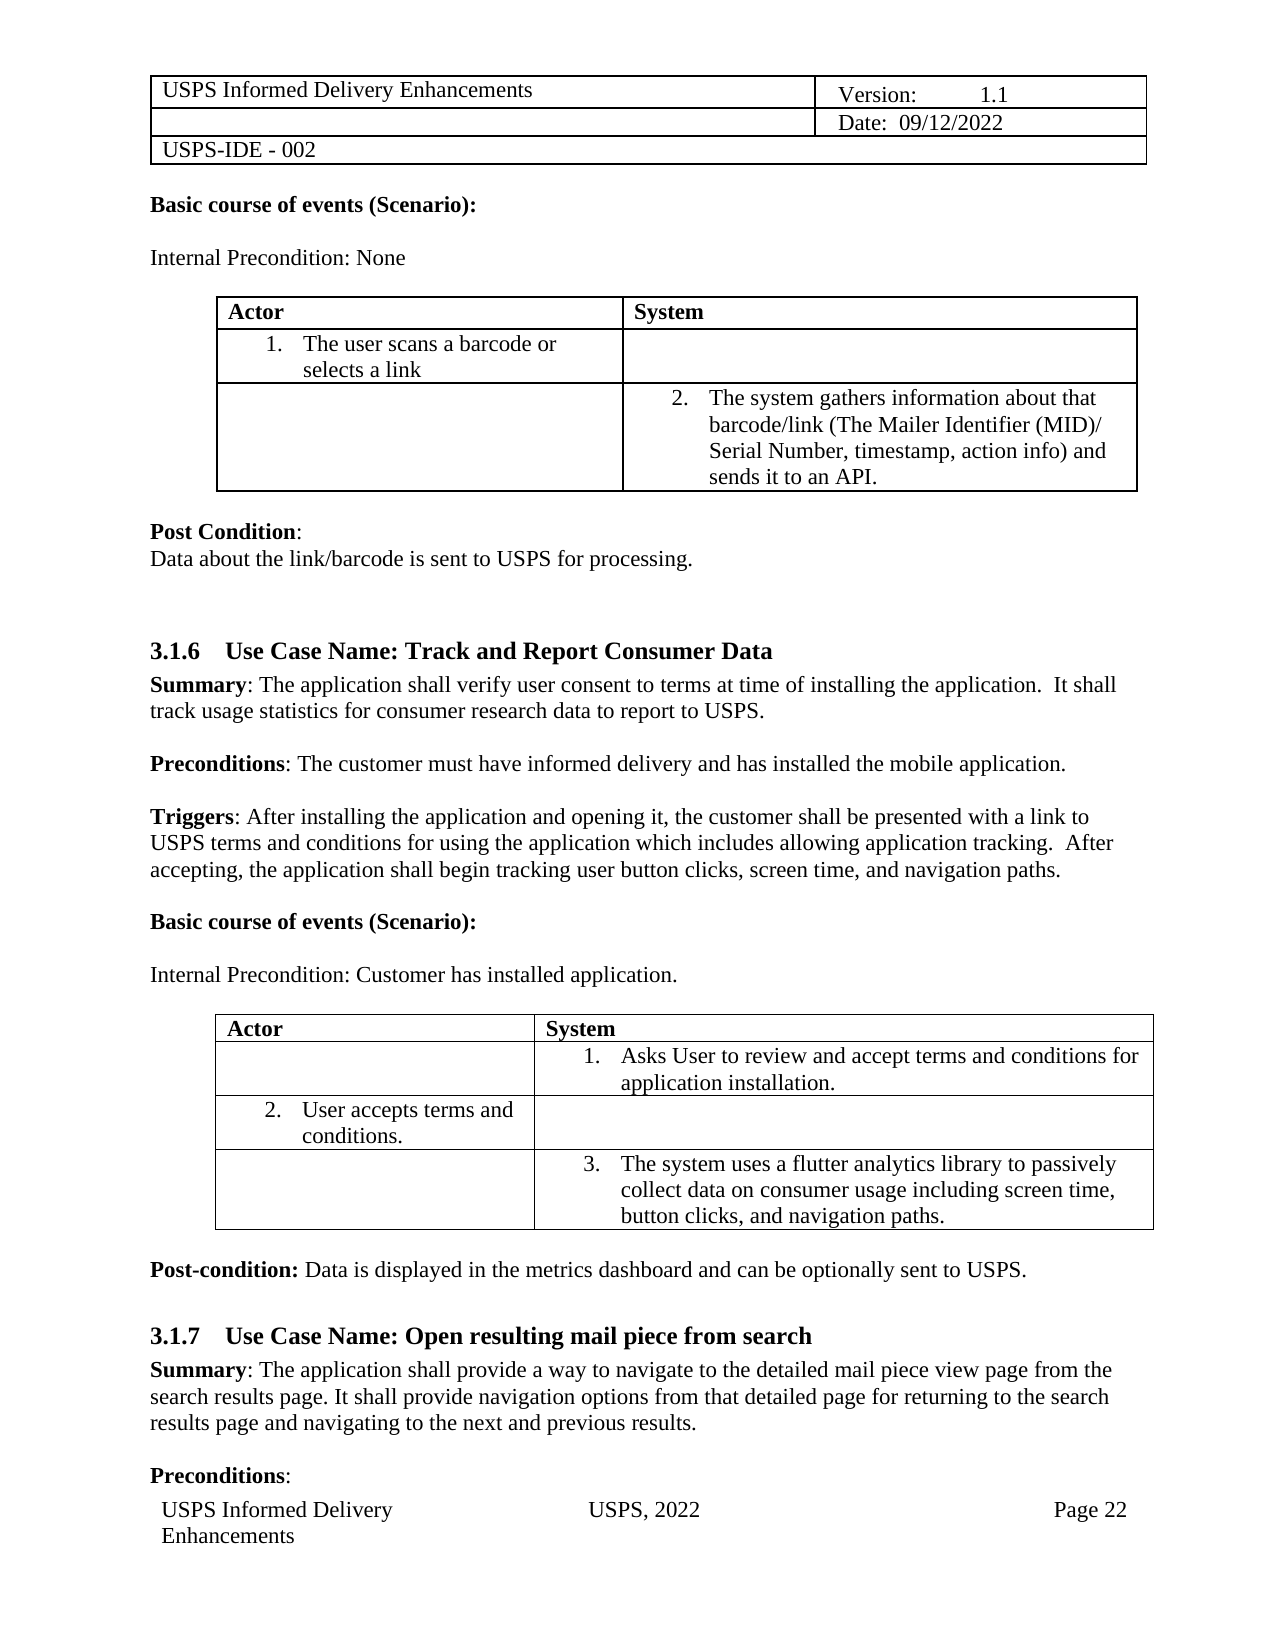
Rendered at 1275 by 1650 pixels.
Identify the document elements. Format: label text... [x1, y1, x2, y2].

table_cell The user scans a barcode or selects a link [218, 330, 622, 382]
text Basic course of events (Scenario): [150, 191, 1125, 217]
text Internal Precondition: Customer has installed application. [150, 961, 1125, 987]
text Preconditions: The customer must have informed delivery and has installed the mobile application. [150, 750, 1125, 777]
table_cell Asks User to review and accept terms and conditions for application installation. [535, 1042, 1153, 1095]
table_cell [216, 1150, 534, 1229]
table_cell The system uses a flutter analytics library to passively collect data on consumer usage including screen time, button clicks, and navigation paths. [535, 1150, 1153, 1229]
table_header System [535, 1015, 1153, 1041]
text Triggers: After installing the application and opening it, the customer shall be presented with a link to USPS terms and conditions for using the application which includes allowing application tracking. After accepting, the application shall begin tracking user button clicks, screen time, and navigation paths. [150, 803, 1125, 882]
subtitle Use Case Name: Open resulting mail piece from search [150, 1321, 1125, 1350]
text Post Condition: [150, 518, 1125, 544]
text Post-condition: Data is displayed in the metrics dashboard and can be optionally sent to USPS. [150, 1256, 1125, 1282]
table_cell User accepts terms and conditions. [216, 1096, 534, 1149]
table_header System [624, 298, 1136, 327]
text Summary: The application shall provide a way to navigate to the detailed mail piece view page from the search results page. It shall provide navigation options from that detailed page for returning to the search results page and navigating to the next and previous results. [150, 1356, 1125, 1435]
table_cell [216, 1042, 534, 1095]
subtitle Use Case Name: Track and Report Consumer Data [150, 636, 1125, 665]
table_header Actor [216, 1015, 534, 1041]
text Internal Precondition: None [150, 243, 1125, 270]
table_cell [535, 1096, 1153, 1149]
table_header Actor [218, 298, 622, 327]
text Basic course of events (Scenario): [150, 908, 1125, 935]
table_cell [624, 330, 1136, 382]
text Preconditions: [150, 1462, 1125, 1488]
text Summary: The application shall verify user consent to terms at time of installing the application. It shall track usage statistics for consumer research data to report to USPS. [150, 671, 1125, 724]
text Data about the link/barcode is sent to USPS for processing. [150, 544, 1125, 571]
table_cell The system gathers information about that barcode/link (The Mailer Identifier (MID)/ Serial Number, timestamp, action info) and sends it to an API. [624, 384, 1136, 490]
table_cell [218, 384, 622, 490]
